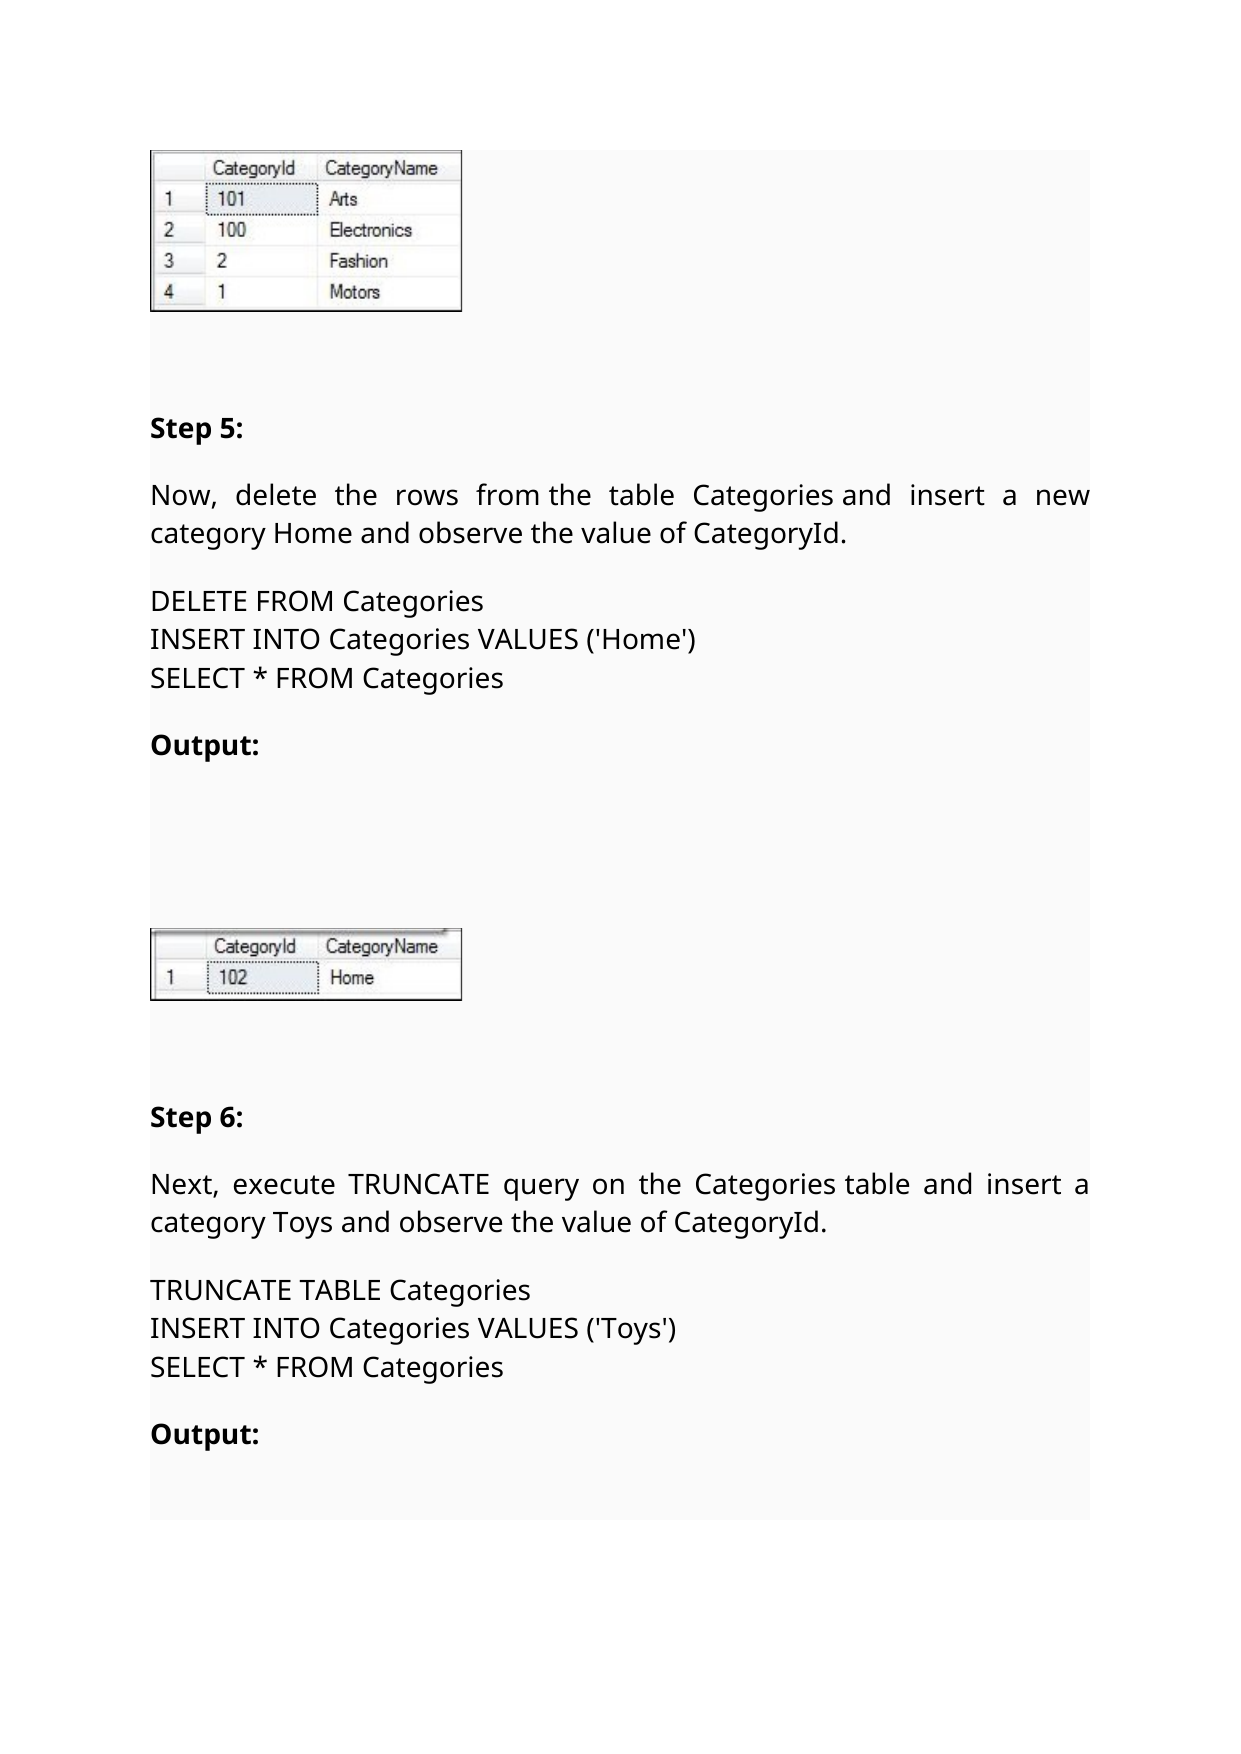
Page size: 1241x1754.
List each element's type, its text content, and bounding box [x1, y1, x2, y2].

text Next, execute TRUNCATE query on the Categories table and insert a category Toys and observe the value of CategoryId. [150, 1164, 1090, 1241]
picture [150, 150, 463, 312]
picture [150, 928, 463, 1001]
text Output: [150, 726, 1090, 764]
text TRUNCATE TABLE Categories INSERT INTO Categories VALUES ('Toys') SELECT * FROM Categories [150, 1270, 1090, 1385]
text DELETE FROM Categories INSERT INTO Categories VALUES ('Home') SELECT * FROM Categories [150, 581, 1090, 696]
text Step 6: [150, 1097, 1090, 1135]
text Step 5: [150, 408, 1090, 446]
text Now, delete the rows from the table Categories and insert a new category Home and observe the value of CategoryId. [150, 476, 1090, 552]
text Output: [150, 1414, 1090, 1453]
